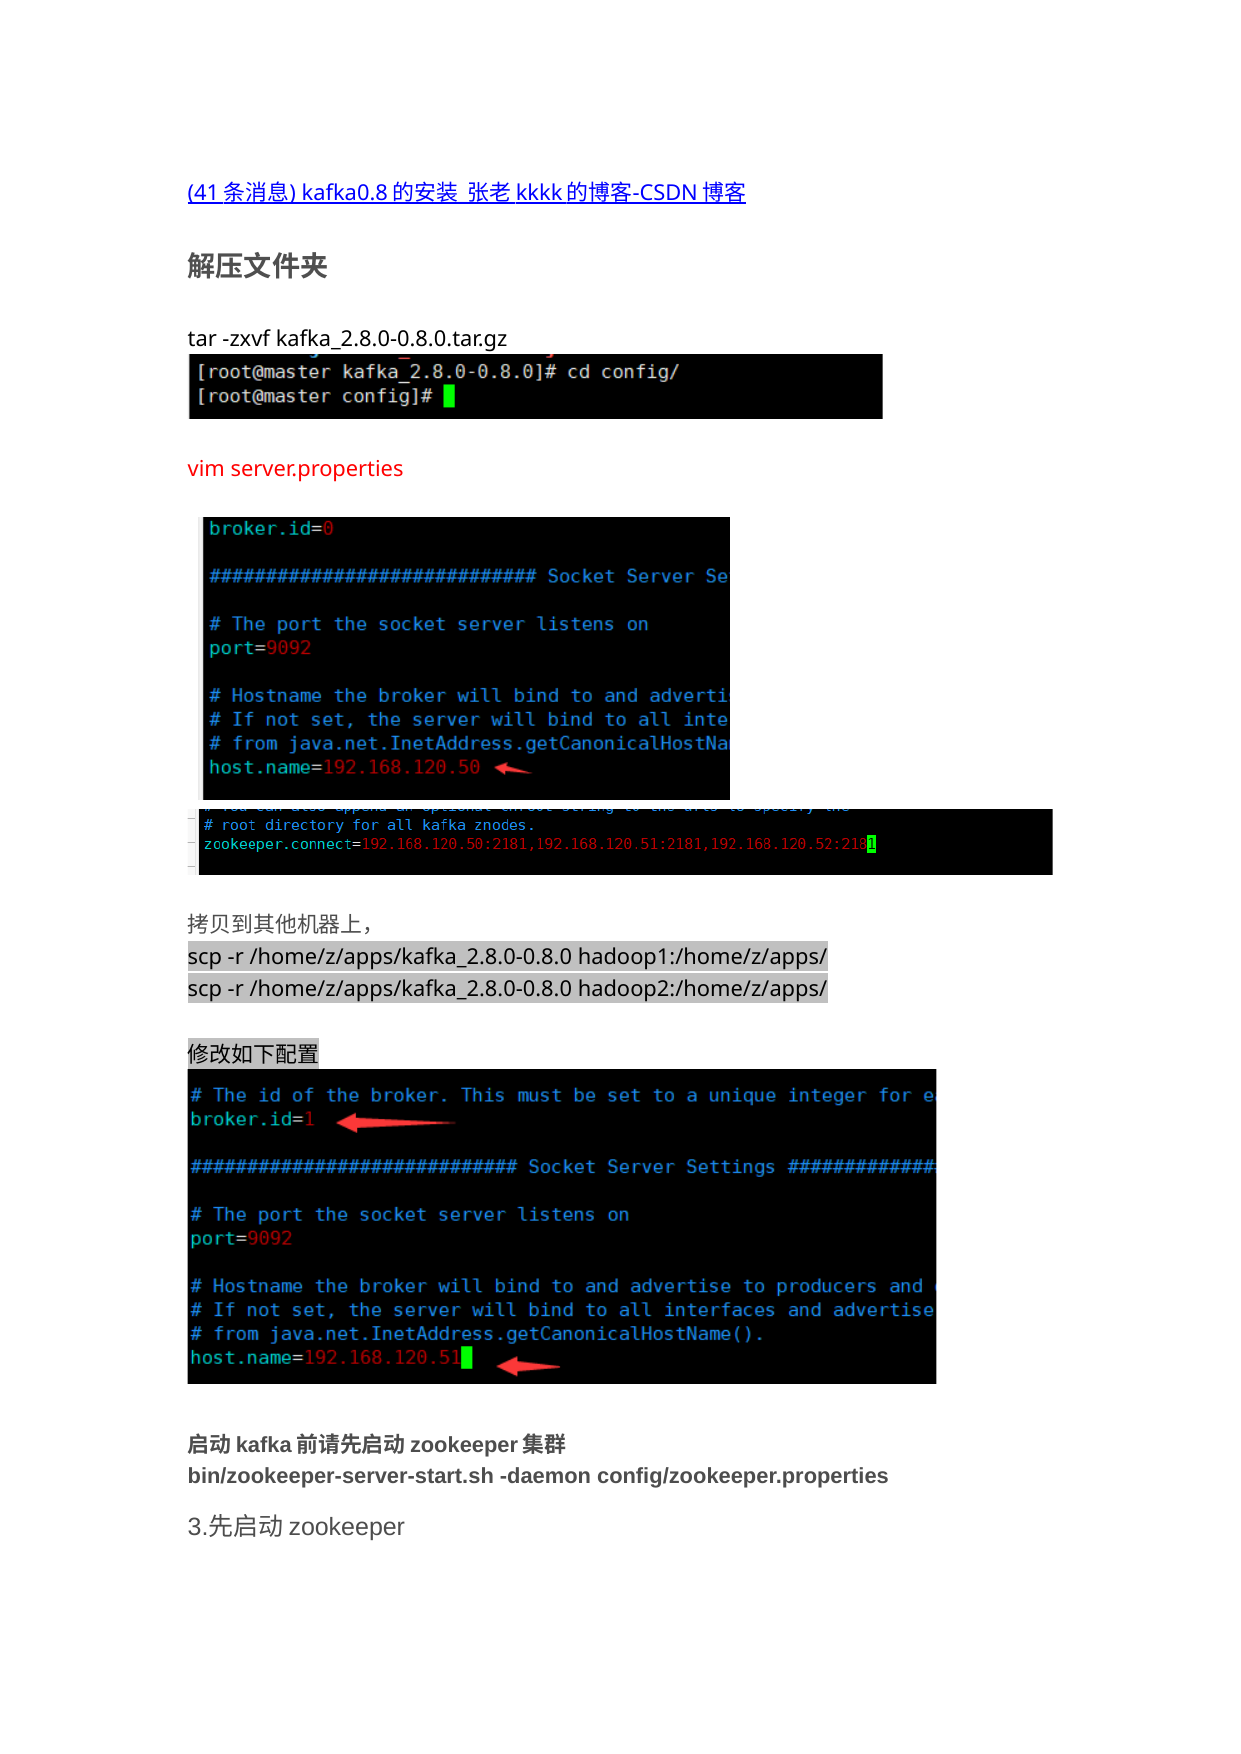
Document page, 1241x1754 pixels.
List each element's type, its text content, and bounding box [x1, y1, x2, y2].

text tar -zxvf kafka_2.8.0-0.8.0.tar.gz [187, 322, 1053, 354]
text 拷贝到其他机器上， [187, 907, 1053, 939]
picture [187, 354, 883, 419]
picture [187, 809, 1053, 875]
picture [187, 517, 730, 800]
text 启动kafka前请先启动zookeeper集群 [187, 1427, 1053, 1459]
text scp -r /home/z/apps/kafka_2.8.0-0.8.0 hadoop2:/home/z/apps/ [187, 972, 1053, 1004]
picture [187, 1069, 937, 1384]
text 修改如下配置 [187, 1037, 1053, 1069]
text 解压文件夹 [187, 232, 1053, 297]
text (41条消息) kafka0.8的安装_张老kkkk的博客-CSDN博客 [187, 174, 1053, 207]
text scp -r /home/z/apps/kafka_2.8.0-0.8.0 hadoop1:/home/z/apps/ [187, 939, 1053, 972]
text vim server.properties [187, 452, 1053, 484]
text 3.先启动zookeeper [187, 1492, 1053, 1557]
text bin/zookeeper-server-start.sh -daemon config/zookeeper.properties [187, 1459, 1053, 1492]
